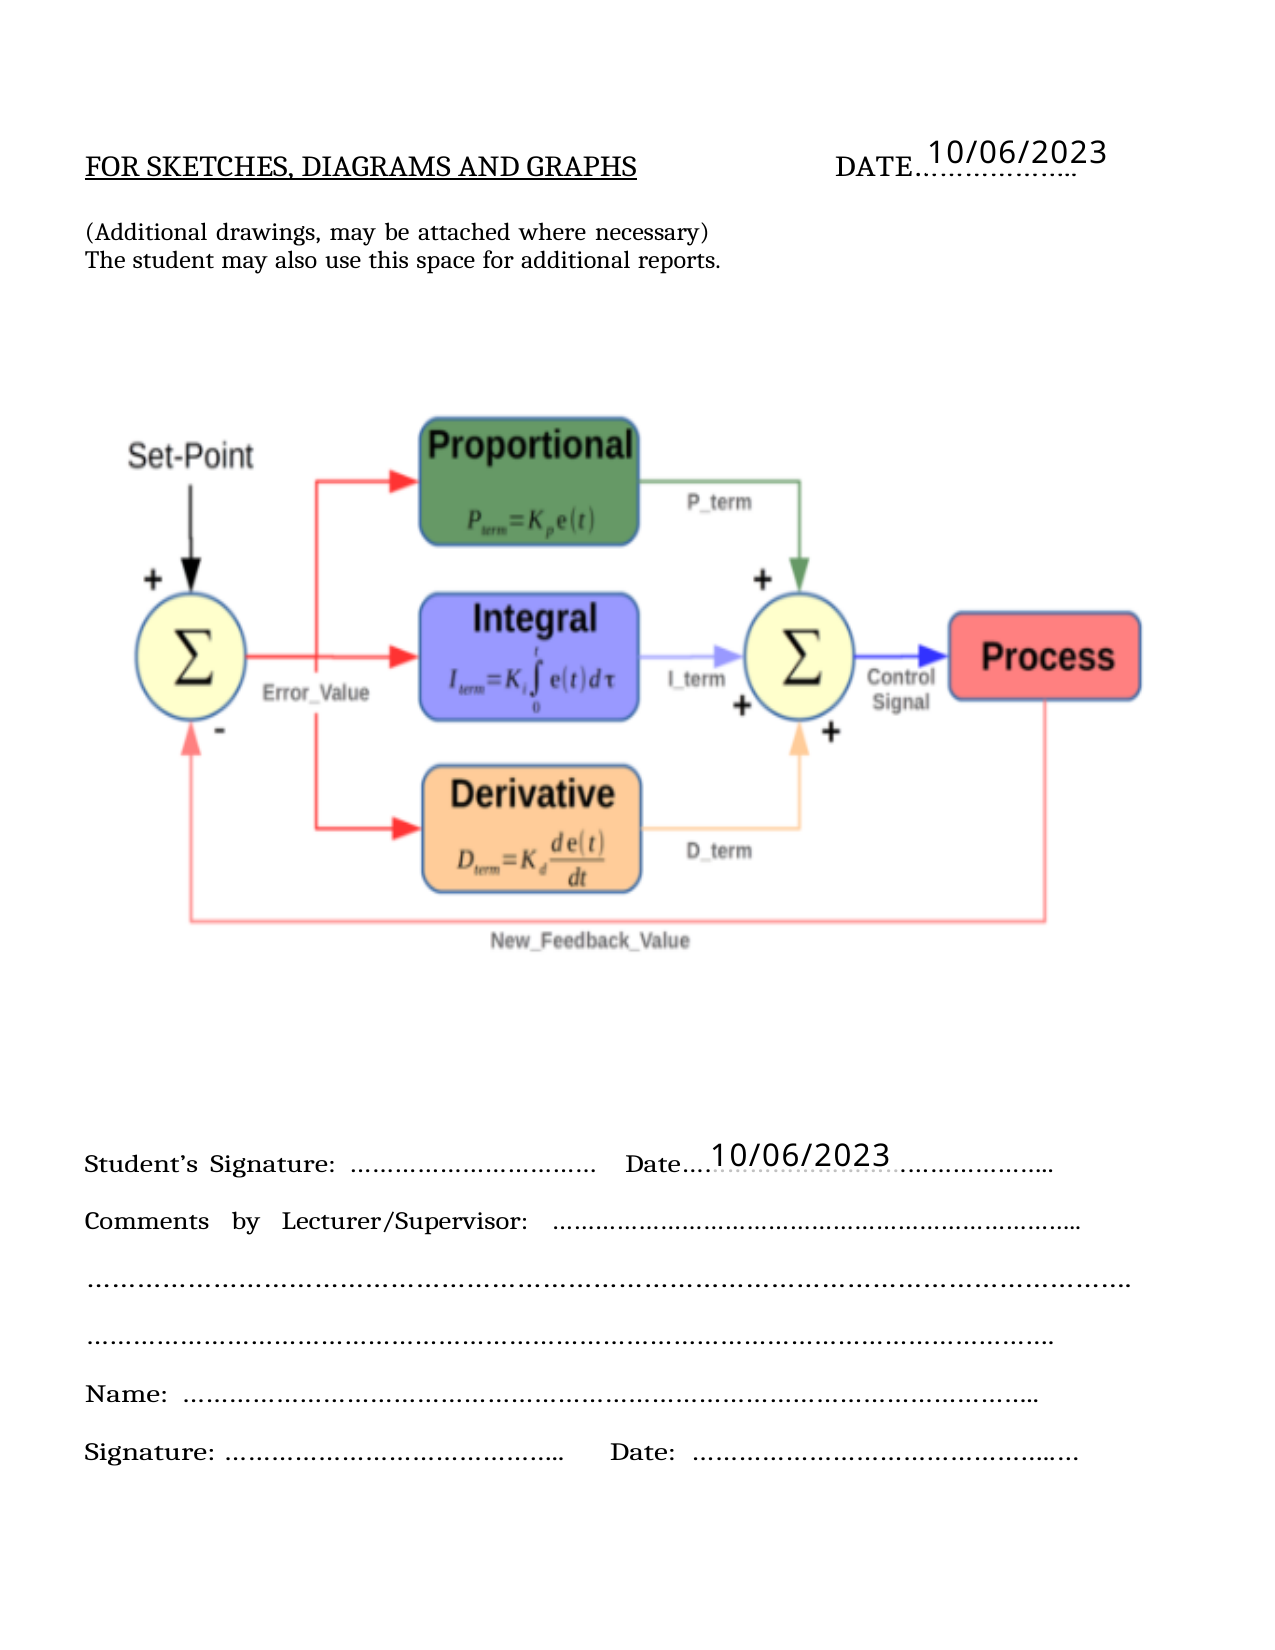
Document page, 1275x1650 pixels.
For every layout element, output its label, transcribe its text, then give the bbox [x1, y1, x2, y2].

text Student’s Signature: …………………………… Date………………………………………….. [84, 1149, 1204, 1178]
text Comments by Lecturer/Supervisor: ……………………………………………………………….. [84, 1207, 1204, 1236]
subtitle FOR SKETCHES, DIAGRAMS AND GRAPHS DATE……………….. [84, 150, 1204, 183]
text (Additional drawings, may be attached where necessary) The student may also use this space for additional reports. [84, 217, 752, 275]
picture [60, 375, 1209, 990]
text ……………………………………………………………………………………………………………. [84, 1265, 1204, 1293]
text Signature: …………………………………….. Date: ………………………………………..… [84, 1437, 1204, 1466]
text ……………………………………………………………………………………………………………. Name: ……………………………………………………………………………………………….. [84, 1322, 1132, 1408]
